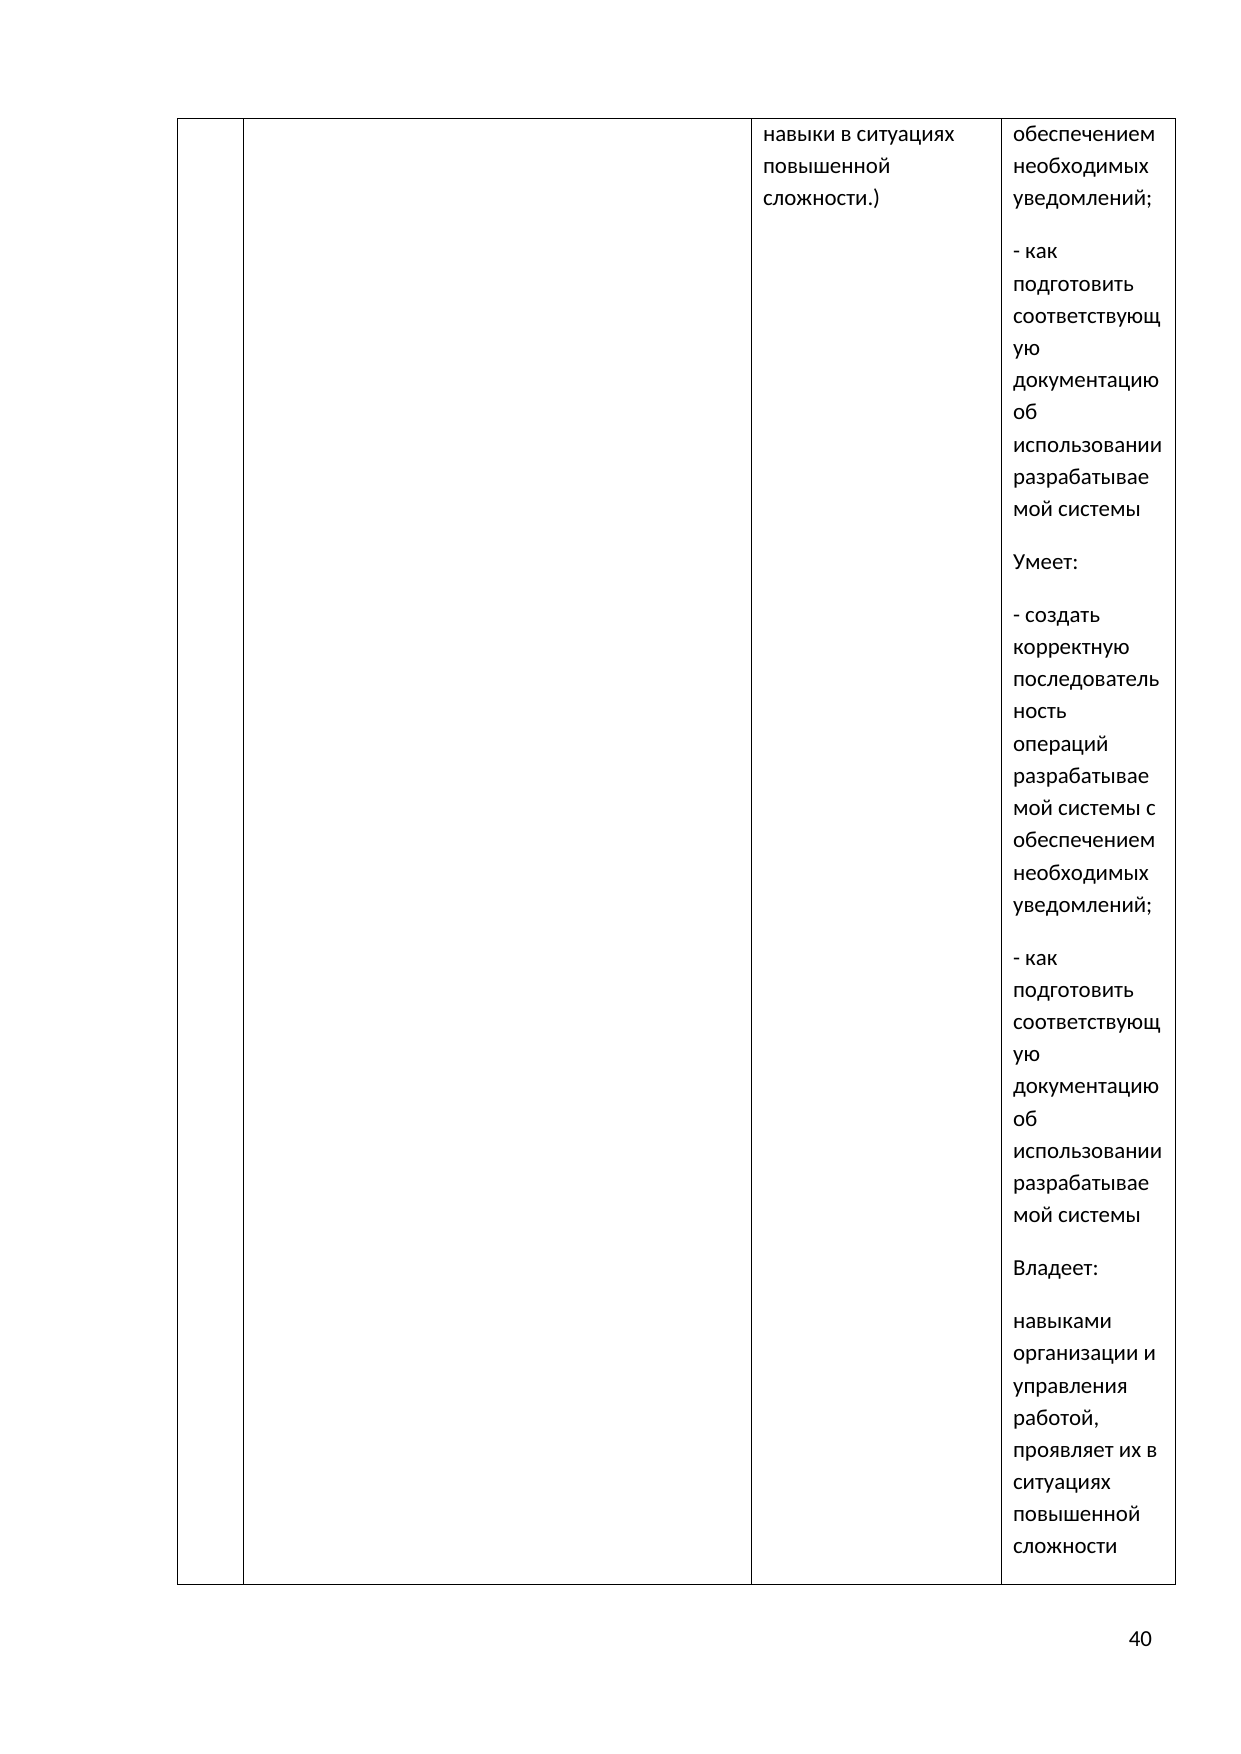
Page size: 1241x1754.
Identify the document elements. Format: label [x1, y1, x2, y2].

table_cell [1002, 119, 1175, 1584]
table_cell [752, 119, 1001, 1584]
table_cell [244, 119, 751, 1584]
